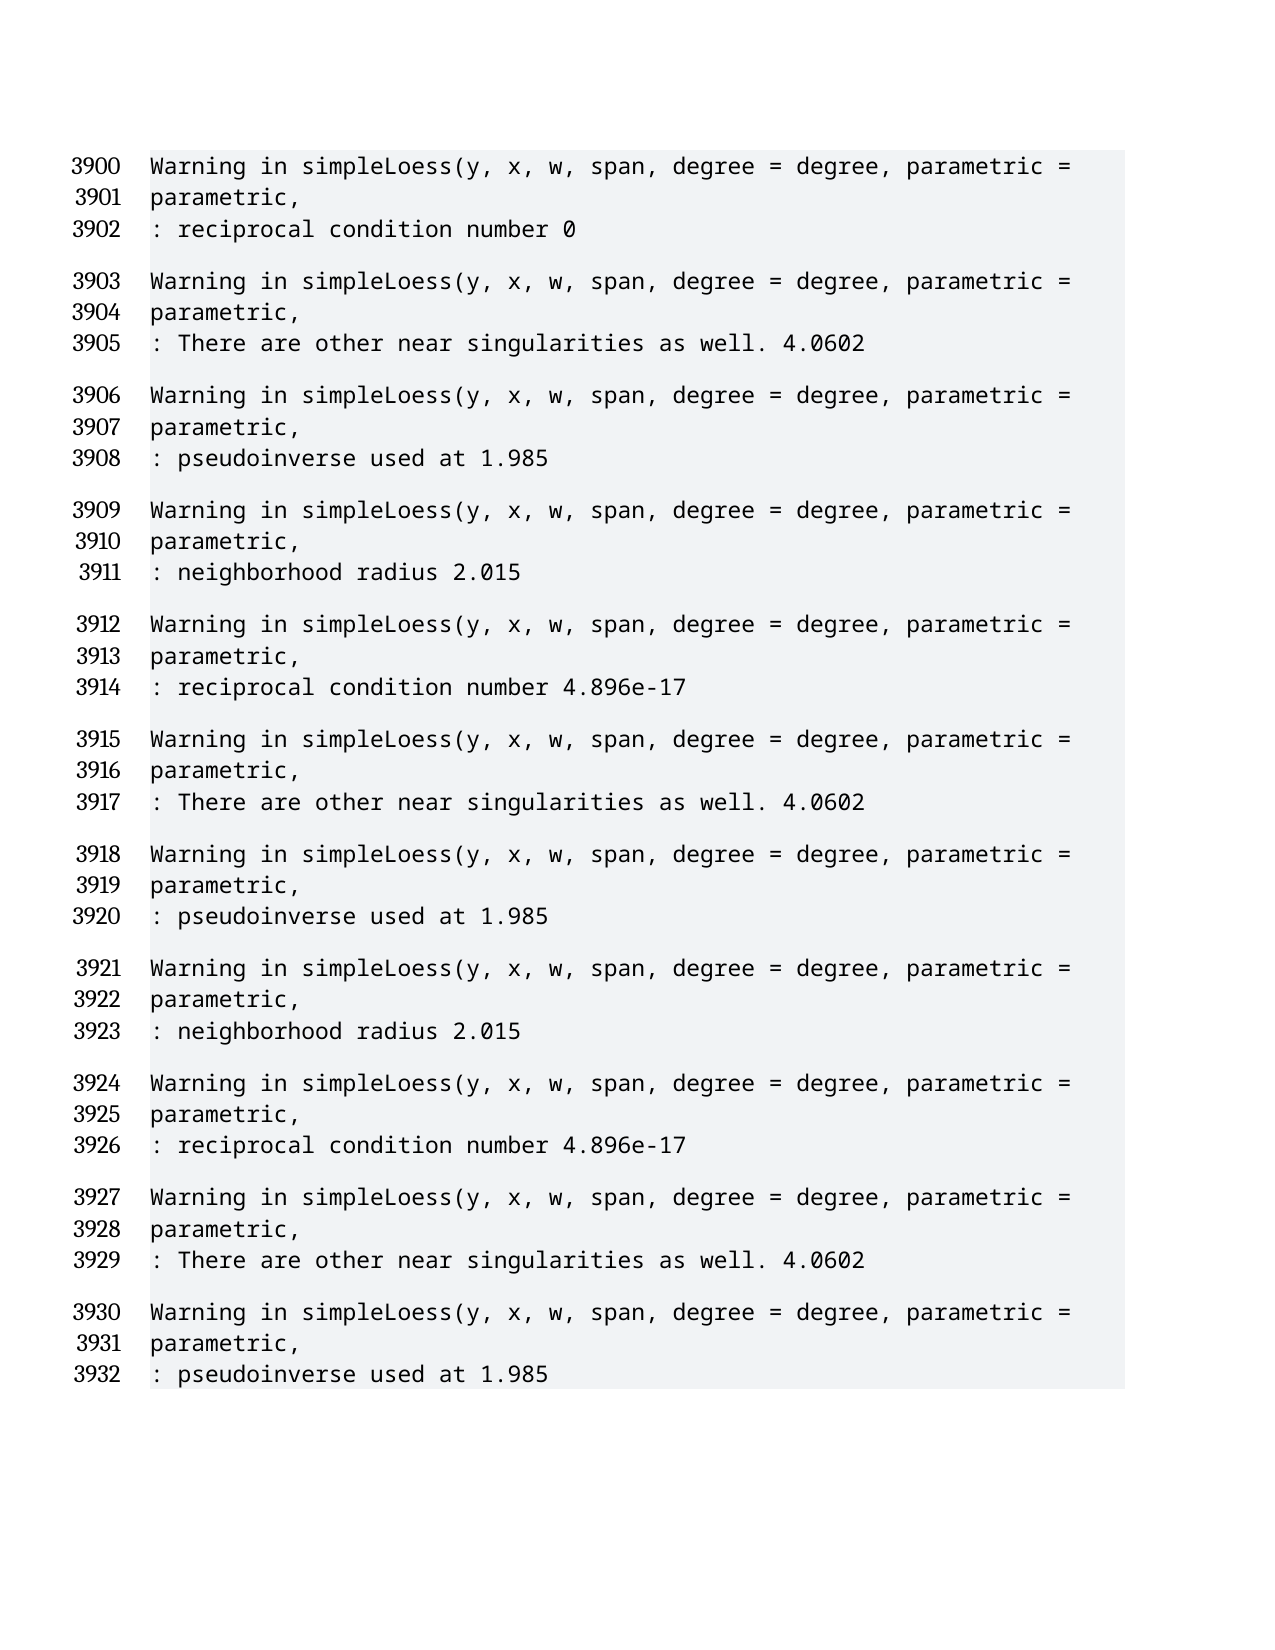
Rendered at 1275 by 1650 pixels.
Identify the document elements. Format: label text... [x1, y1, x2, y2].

text Warning in simpleLoess(y, x, w, span, degree = degree, parametric = parametric, : neighborhood radius 2.015 [150, 952, 1125, 1046]
text Warning in simpleLoess(y, x, w, span, degree = degree, parametric = parametric, : reciprocal condition number 4.896e-17 [150, 608, 1125, 702]
text Warning in simpleLoess(y, x, w, span, degree = degree, parametric = parametric, : There are other near singularities as well. 4.0602 [150, 1181, 1125, 1275]
text Warning in simpleLoess(y, x, w, span, degree = degree, parametric = parametric, : pseudoinverse used at 1.985 [150, 1296, 1125, 1389]
text Warning in simpleLoess(y, x, w, span, degree = degree, parametric = parametric, : reciprocal condition number 0 [150, 150, 1125, 244]
text Warning in simpleLoess(y, x, w, span, degree = degree, parametric = parametric, : There are other near singularities as well. 4.0602 [150, 264, 1125, 358]
text Warning in simpleLoess(y, x, w, span, degree = degree, parametric = parametric, : pseudoinverse used at 1.985 [150, 837, 1125, 931]
text Warning in simpleLoess(y, x, w, span, degree = degree, parametric = parametric, : neighborhood radius 2.015 [150, 494, 1125, 587]
text Warning in simpleLoess(y, x, w, span, degree = degree, parametric = parametric, : pseudoinverse used at 1.985 [150, 379, 1125, 473]
text Warning in simpleLoess(y, x, w, span, degree = degree, parametric = parametric, : There are other near singularities as well. 4.0602 [150, 723, 1125, 817]
text Warning in simpleLoess(y, x, w, span, degree = degree, parametric = parametric, : reciprocal condition number 4.896e-17 [150, 1067, 1125, 1160]
